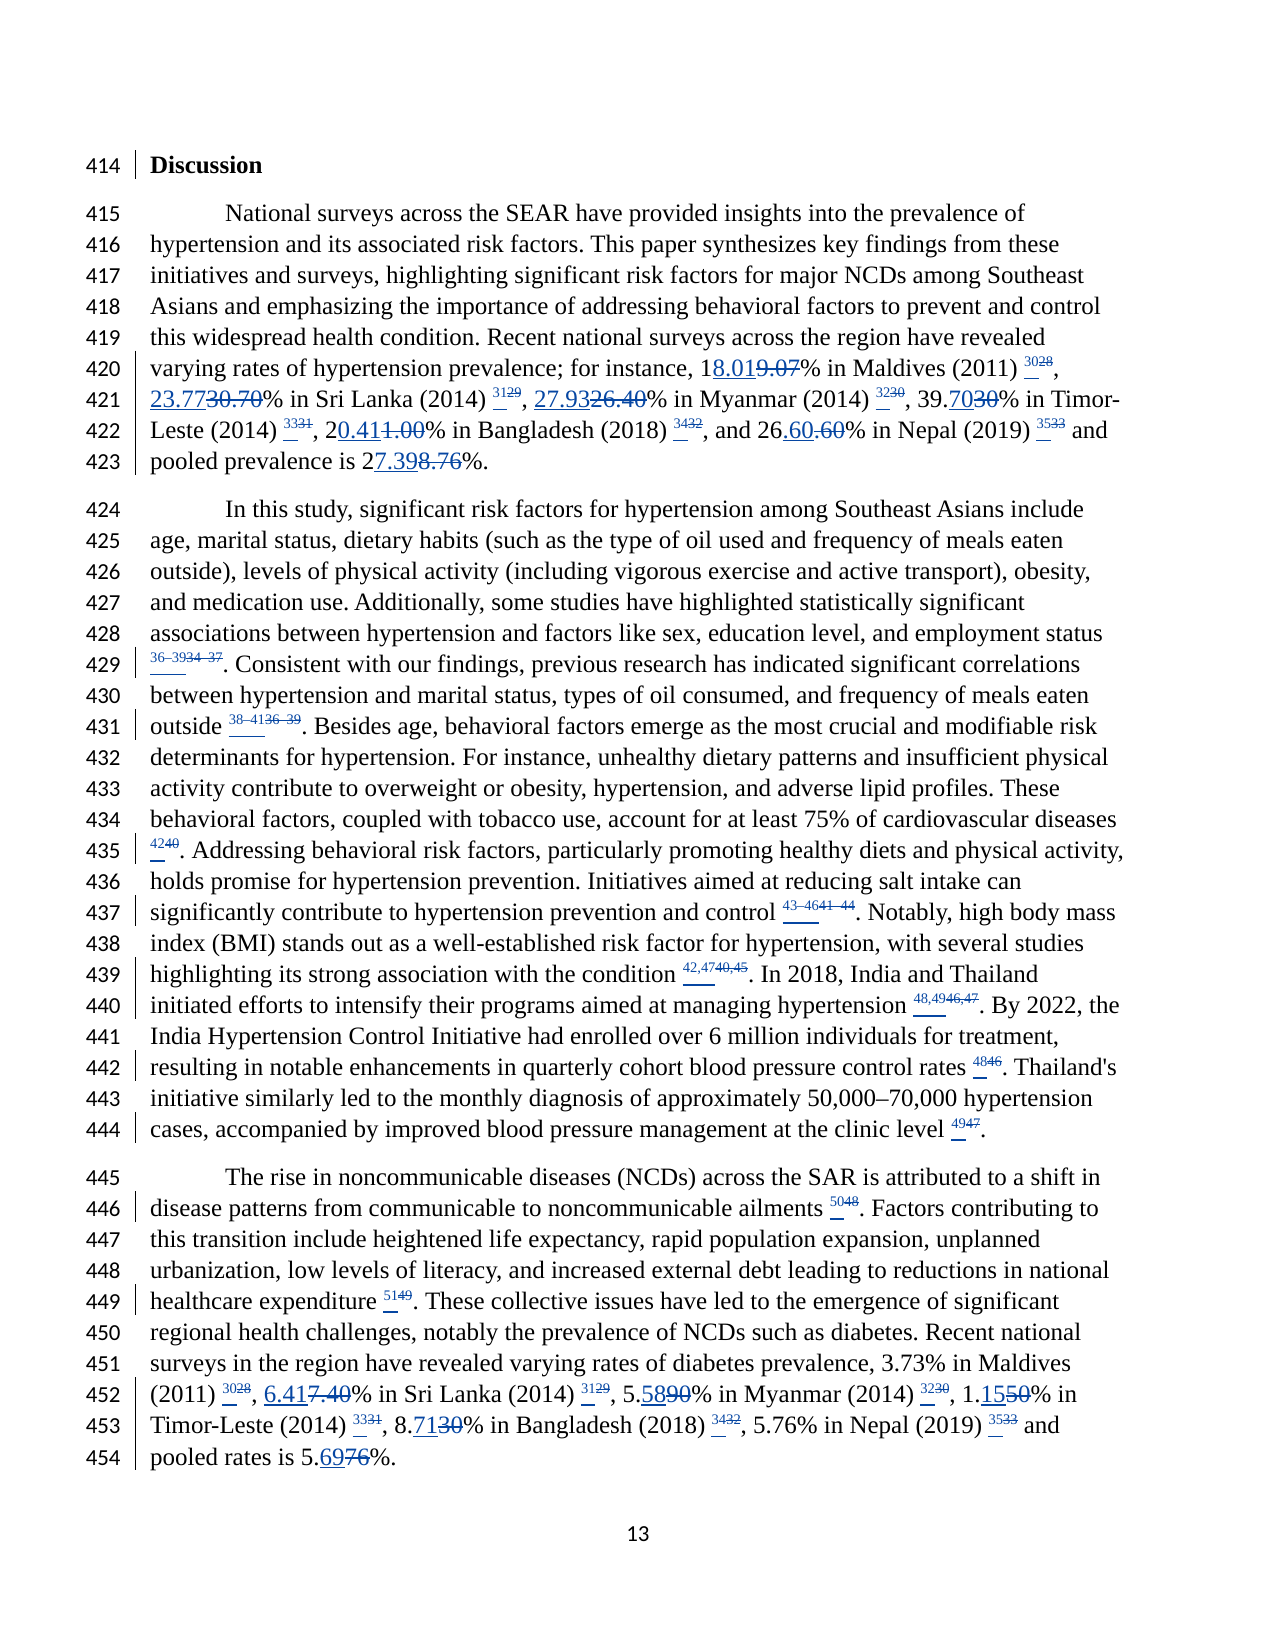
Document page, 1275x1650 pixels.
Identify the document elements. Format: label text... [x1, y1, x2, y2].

text Discussion [150, 150, 1125, 179]
text The rise in noncommunicable diseases (NCDs) across the SAR is attributed to a shift in disease patterns from communicable to noncommunicable ailments . Factors contributing to this transition include heightened life expectancy, rapid population expansion, unplanned urbanization, low levels of literacy, and increased external debt leading to reductions in national healthcare expenditure . These collective issues have led to the emergence of significant regional health challenges, notably the prevalence of NCDs such as diabetes. Recent national surveys in the region have revealed varying rates of diabetes prevalence, 3.73% in Maldives (2011) , % in Sri Lanka (2014) , 5.% in Myanmar (2014) , 1.% in Timor-Leste (2014) , 8.% in Bangladesh (2018) , 5.76% in Nepal (2019) and pooled rates is 5.%. [150, 1162, 1125, 1470]
text National surveys across the SEAR have provided insights into the prevalence of hypertension and its associated risk factors. This paper synthesizes key findings from these initiatives and surveys, highlighting significant risk factors for major NCDs among Southeast Asians and emphasizing the importance of addressing behavioral factors to prevent and control this widespread health condition. Recent national surveys across the region have revealed varying rates of hypertension prevalence; for instance, 1% in Maldives (2011) , % in Sri Lanka (2014) , % in Myanmar (2014) , 39.% in Timor-Leste (2014) , 2% in Bangladesh (2018) , and 26% in Nepal (2019) and pooled prevalence is 2%. [150, 198, 1125, 475]
text In this study, significant risk factors for hypertension among Southeast Asians include age, marital status, dietary habits (such as the type of oil used and frequency of meals eaten outside), levels of physical activity (including vigorous exercise and active transport), obesity, and medication use. Additionally, some studies have highlighted statistically significant associations between hypertension and factors like sex, education level, and employment status . Consistent with our findings, previous research has indicated significant correlations between hypertension and marital status, types of oil consumed, and frequency of meals eaten outside . Besides age, behavioral factors emerge as the most crucial and modifiable risk determinants for hypertension. For instance, unhealthy dietary patterns and insufficient physical activity contribute to overweight or obesity, hypertension, and adverse lipid profiles. These behavioral factors, coupled with tobacco use, account for at least 75% of cardiovascular diseases . Addressing behavioral risk factors, particularly promoting healthy diets and physical activity, holds promise for hypertension prevention. Initiatives aimed at reducing salt intake can significantly contribute to hypertension prevention and control . Notably, high body mass index (BMI) stands out as a well-established risk factor for hypertension, with several studies highlighting its strong association with the condition . In 2018, India and Thailand initiated efforts to intensify their programs aimed at managing hypertension . By 2022, the India Hypertension Control Initiative had enrolled over 6 million individuals for treatment, resulting in notable enhancements in quarterly cohort blood pressure control rates . Thailand's initiative similarly led to the monthly diagnosis of approximately 50,000–70,000 hypertension cases, accompanied by improved blood pressure management at the clinic level . [150, 494, 1125, 1143]
